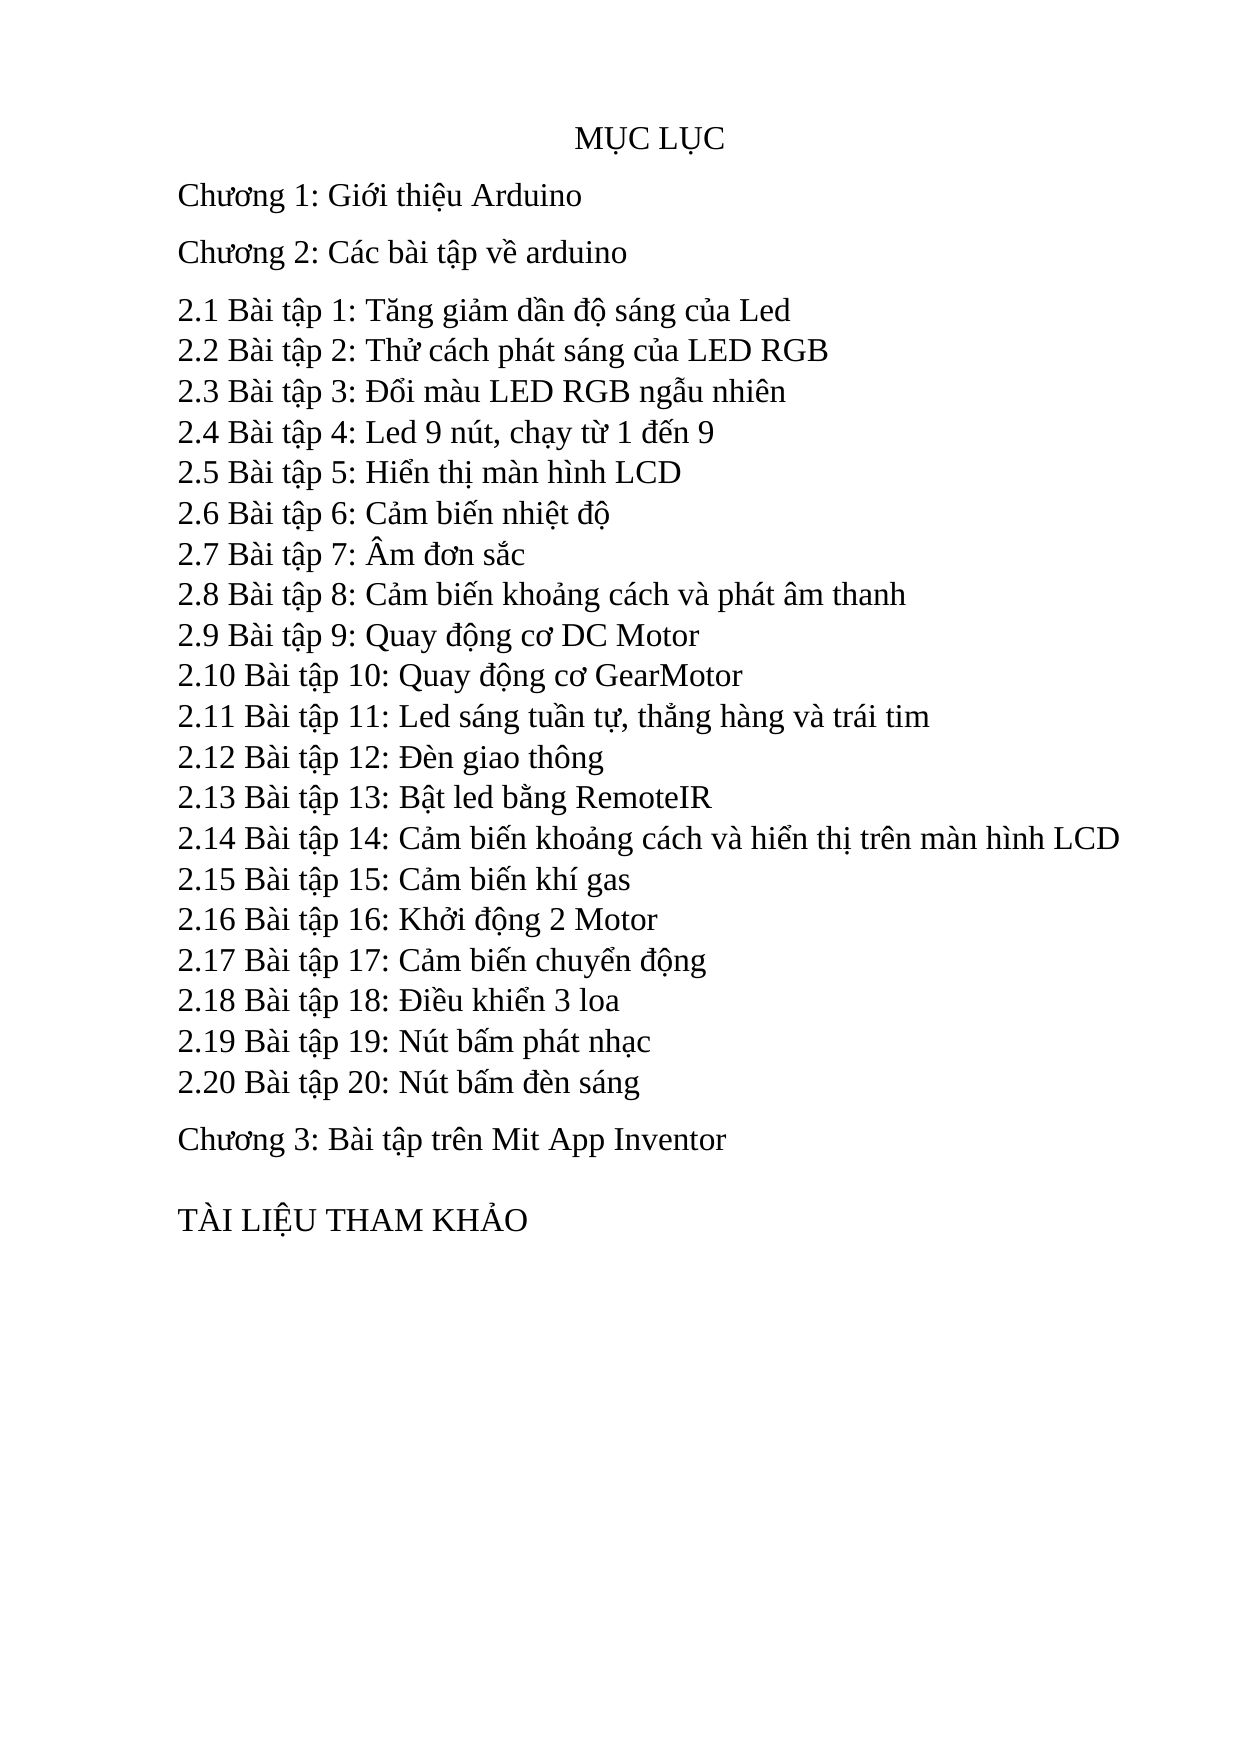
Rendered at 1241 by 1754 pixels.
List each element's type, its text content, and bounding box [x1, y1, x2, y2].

text Chương 2: Các bài tập về arduino [177, 233, 1122, 271]
text Chương 1: Giới thiệu Arduino [177, 175, 1122, 214]
text 2.1 Bài tập 1: Tăng giảm dần độ sáng của Led 2.2 Bài tập 2: Thử cách phát sáng của LED RGB 2.3 Bài tập 3: Đổi màu LED RGB ngẫu nhiên 2.4 Bài tập 4: Led 9 nút, chạy từ 1 đến 9 2.5 Bài tập 5: Hiển thị màn hình LCD 2.6 Bài tập 6: Cảm biến nhiệt độ 2.7 Bài tập 7: Âm đơn sắc 2.8 Bài tập 8: Cảm biến khoảng cách và phát âm thanh 2.9 Bài tập 9: Quay động cơ DC Motor 2.10 Bài tập 10: Quay động cơ GearMotor 2.11 Bài tập 11: Led sáng tuần tự, thẳng hàng và trái tim 2.12 Bài tập 12: Đèn giao thông 2.13 Bài tập 13: Bật led bằng RemoteIR 2.14 Bài tập 14: Cảm biến khoảng cách và hiển thị trên màn hình LCD 2.15 Bài tập 15: Cảm biến khí gas 2.16 Bài tập 16: Khởi động 2 Motor 2.17 Bài tập 17: Cảm biến chuyển động 2.18 Bài tập 18: Điều khiển 3 loa 2.19 Bài tập 19: Nút bấm phát nhạc 2.20 Bài tập 20: Nút bấm đèn sáng [177, 290, 1122, 1100]
text MỤC LỤC [177, 118, 1122, 156]
text Chương 3: Bài tập trên Mit App Inventor TÀI LIỆU THAM KHẢO [177, 1119, 1122, 1239]
